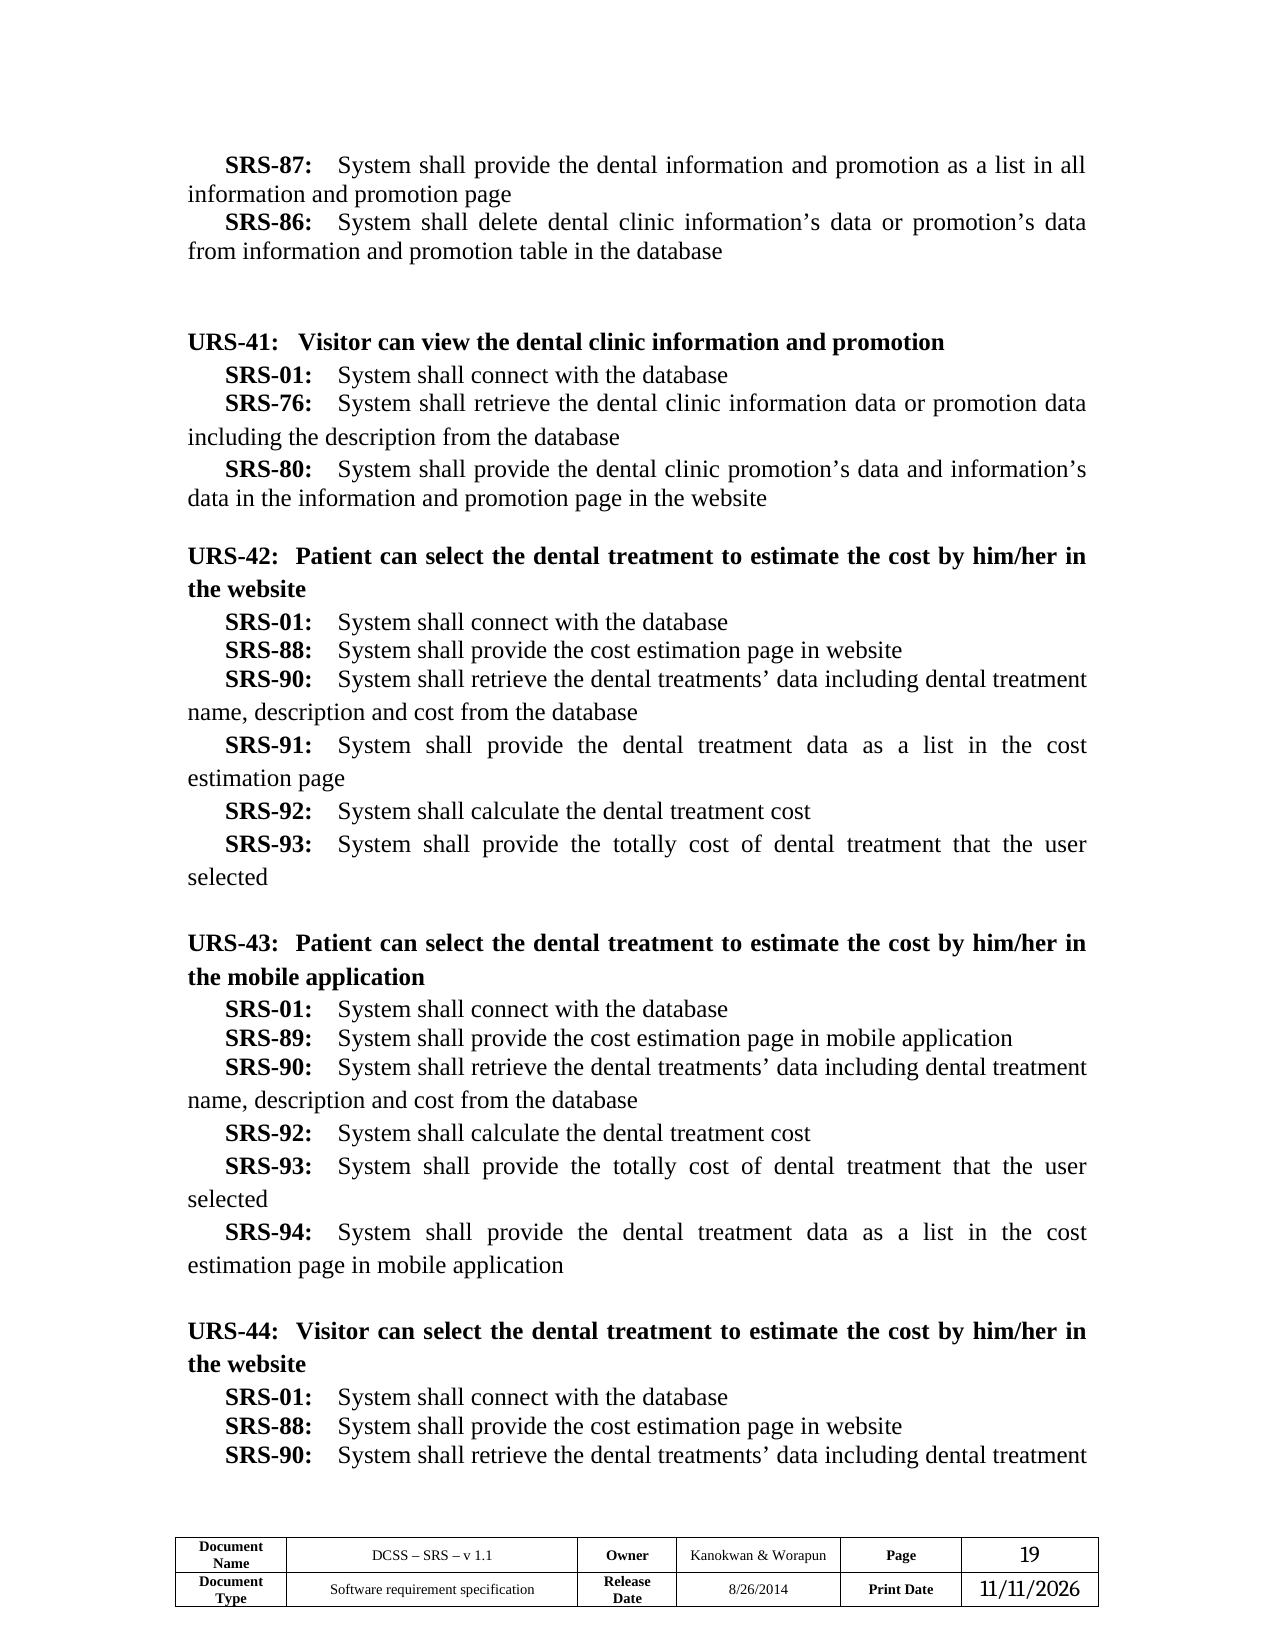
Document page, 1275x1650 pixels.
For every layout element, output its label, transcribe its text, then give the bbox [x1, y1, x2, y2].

text SRS-01: System shall connect with the database [187, 1382, 1087, 1411]
text SRS-88: System shall provide the cost estimation page in website [187, 1411, 1087, 1440]
text SRS-76: System shall retrieve the dental clinic information data or promotion data including the description from the database [187, 388, 1087, 450]
text URS-43: Patient can select the dental treatment to estimate the cost by him/her in the mobile application [187, 928, 1087, 990]
text SRS-86: System shall delete dental clinic information’s data or promotion’s data from information and promotion table in the database [187, 207, 1087, 265]
text URS-41: Visitor can view the dental clinic information and promotion [187, 327, 1087, 356]
text SRS-90: System shall retrieve the dental treatments’ data including dental treatment name, description and cost from the database [187, 1052, 1087, 1114]
text SRS-01: System shall connect with the database [187, 360, 1087, 388]
text SRS-01: System shall connect with the database [187, 607, 1087, 636]
text SRS-90: System shall retrieve the dental treatments’ data including dental treatment name, description and cost from the database [187, 664, 1087, 726]
text SRS-94: System shall provide the dental treatment data as a list in the cost estimation page in mobile application [187, 1217, 1087, 1279]
text SRS-93: System shall provide the totally cost of dental treatment that the user selected [187, 829, 1087, 891]
text SRS-92: System shall calculate the dental treatment cost [187, 1118, 1087, 1147]
text SRS-80: System shall provide the dental clinic promotion’s data and information’s data in the information and promotion page in the website [187, 454, 1087, 512]
text SRS-90: System shall retrieve the dental treatments’ data including dental treatment name, description and cost from the database [187, 1440, 1087, 1468]
text SRS-93: System shall provide the totally cost of dental treatment that the user selected [187, 1151, 1087, 1213]
text SRS-88: System shall provide the cost estimation page in website [187, 636, 1087, 664]
text SRS-89: System shall provide the cost estimation page in mobile application [187, 1023, 1087, 1052]
text SRS-01: System shall connect with the database [187, 994, 1087, 1023]
text SRS-87: System shall provide the dental information and promotion as a list in all information and promotion page [187, 150, 1087, 207]
text SRS-92: System shall calculate the dental treatment cost [187, 796, 1087, 825]
text SRS-91: System shall provide the dental treatment data as a list in the cost estimation page [187, 730, 1087, 792]
text URS-42: Patient can select the dental treatment to estimate the cost by him/her in the website [187, 541, 1087, 603]
text URS-44: Visitor can select the dental treatment to estimate the cost by him/her in the website [187, 1316, 1087, 1378]
